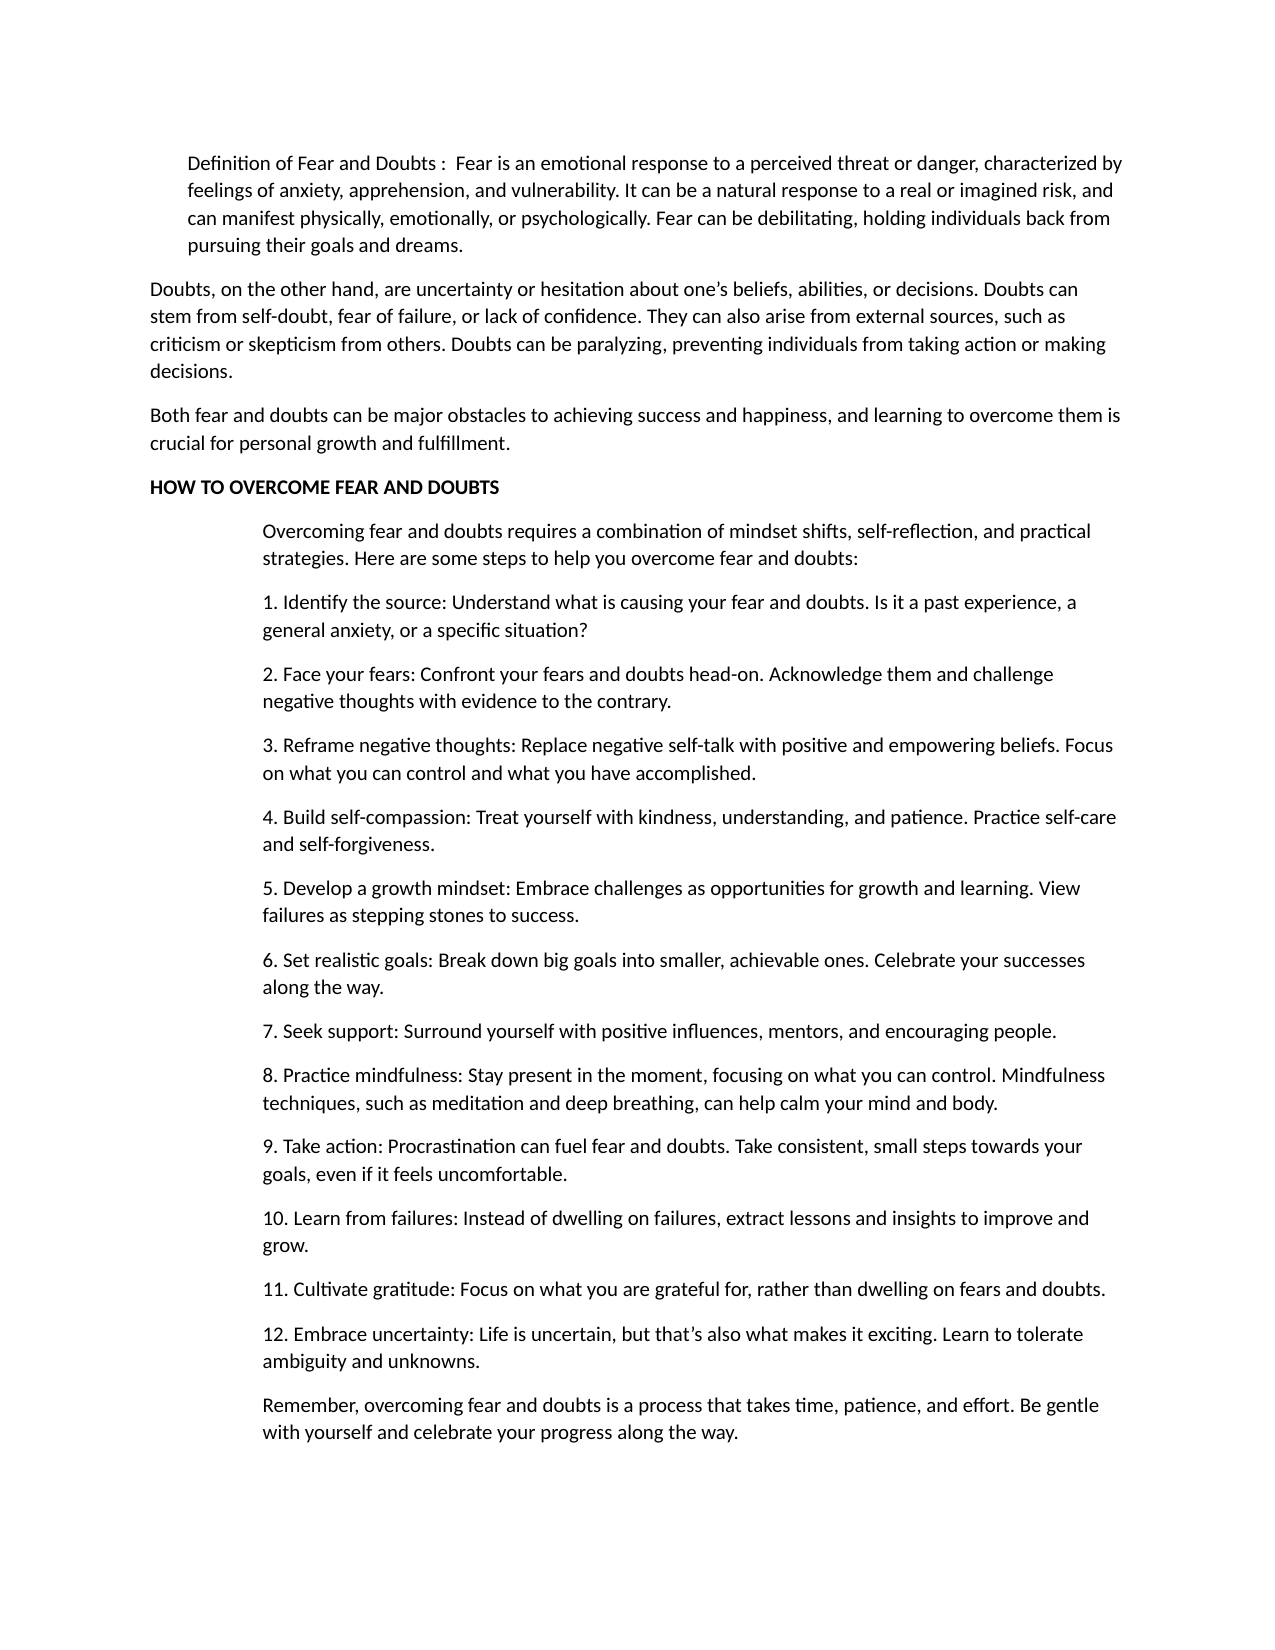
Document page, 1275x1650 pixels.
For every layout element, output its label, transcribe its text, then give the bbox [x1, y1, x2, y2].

text 1. Identify the source: Understand what is causing your fear and doubts. Is it a past experience, a general anxiety, or a specific situation? [262, 589, 1125, 642]
text 7. Seek support: Surround yourself with positive influences, mentors, and encouraging people. [262, 1018, 1125, 1044]
text 5. Develop a growth mindset: Embrace challenges as opportunities for growth and learning. View failures as stepping stones to success. [262, 875, 1125, 928]
text 8. Practice mindfulness: Stay present in the moment, focusing on what you can control. Mindfulness techniques, such as meditation and deep breathing, can help calm your mind and body. [262, 1062, 1125, 1115]
text Doubts, on the other hand, are uncertainty or hesitation about one’s beliefs, abilities, or decisions. Doubts can stem from self-doubt, fear of failure, or lack of confidence. They can also arise from external sources, such as criticism or skepticism from others. Doubts can be paralyzing, preventing individuals from taking action or making decisions. [150, 276, 1125, 384]
text Remember, overcoming fear and doubts is a process that takes time, patience, and effort. Be gentle with yourself and celebrate your progress along the way. [262, 1392, 1125, 1445]
text Both fear and doubts can be major obstacles to achieving success and happiness, and learning to overcome them is crucial for personal growth and fulfillment. [150, 402, 1125, 455]
text 11. Cultivate gratitude: Focus on what you are grateful for, rather than dwelling on fears and doubts. [262, 1277, 1125, 1302]
text 9. Take action: Procrastination can fuel fear and doubts. Take consistent, small steps towards your goals, even if it feels uncomfortable. [262, 1134, 1125, 1187]
text Overcoming fear and doubts requires a combination of mindset shifts, self-reflection, and practical strategies. Here are some steps to help you overcome fear and doubts: [262, 518, 1125, 571]
text HOW TO OVERCOME FEAR AND DOUBTS [150, 474, 1125, 499]
text 12. Embrace uncertainty: Life is uncertain, but that’s also what makes it exciting. Learn to tolerate ambiguity and unknowns. [262, 1321, 1125, 1373]
text 6. Set realistic goals: Break down big goals into smaller, achievable ones. Celebrate your successes along the way. [262, 947, 1125, 999]
text 3. Reframe negative thoughts: Replace negative self-talk with positive and empowering beliefs. Focus on what you can control and what you have accomplished. [262, 732, 1125, 785]
text 2. Face your fears: Confront your fears and doubts head-on. Acknowledge them and challenge negative thoughts with evidence to the contrary. [262, 661, 1125, 714]
text 4. Build self-compassion: Treat yourself with kindness, understanding, and patience. Practice self-care and self-forgiveness. [262, 804, 1125, 857]
list Definition of Fear and Doubts : Fear is an emotional response to a perceived threat or danger, characterized by feelings of anxiety, apprehension, and vulnerability. It can be a natural response to a real or imagined risk, and can manifest physically, emotionally, or psychologically. Fear can be debilitating, holding individuals back from pursuing their goals and dreams. [187, 150, 1125, 258]
text 10. Learn from failures: Instead of dwelling on failures, extract lessons and insights to improve and grow. [262, 1205, 1125, 1258]
